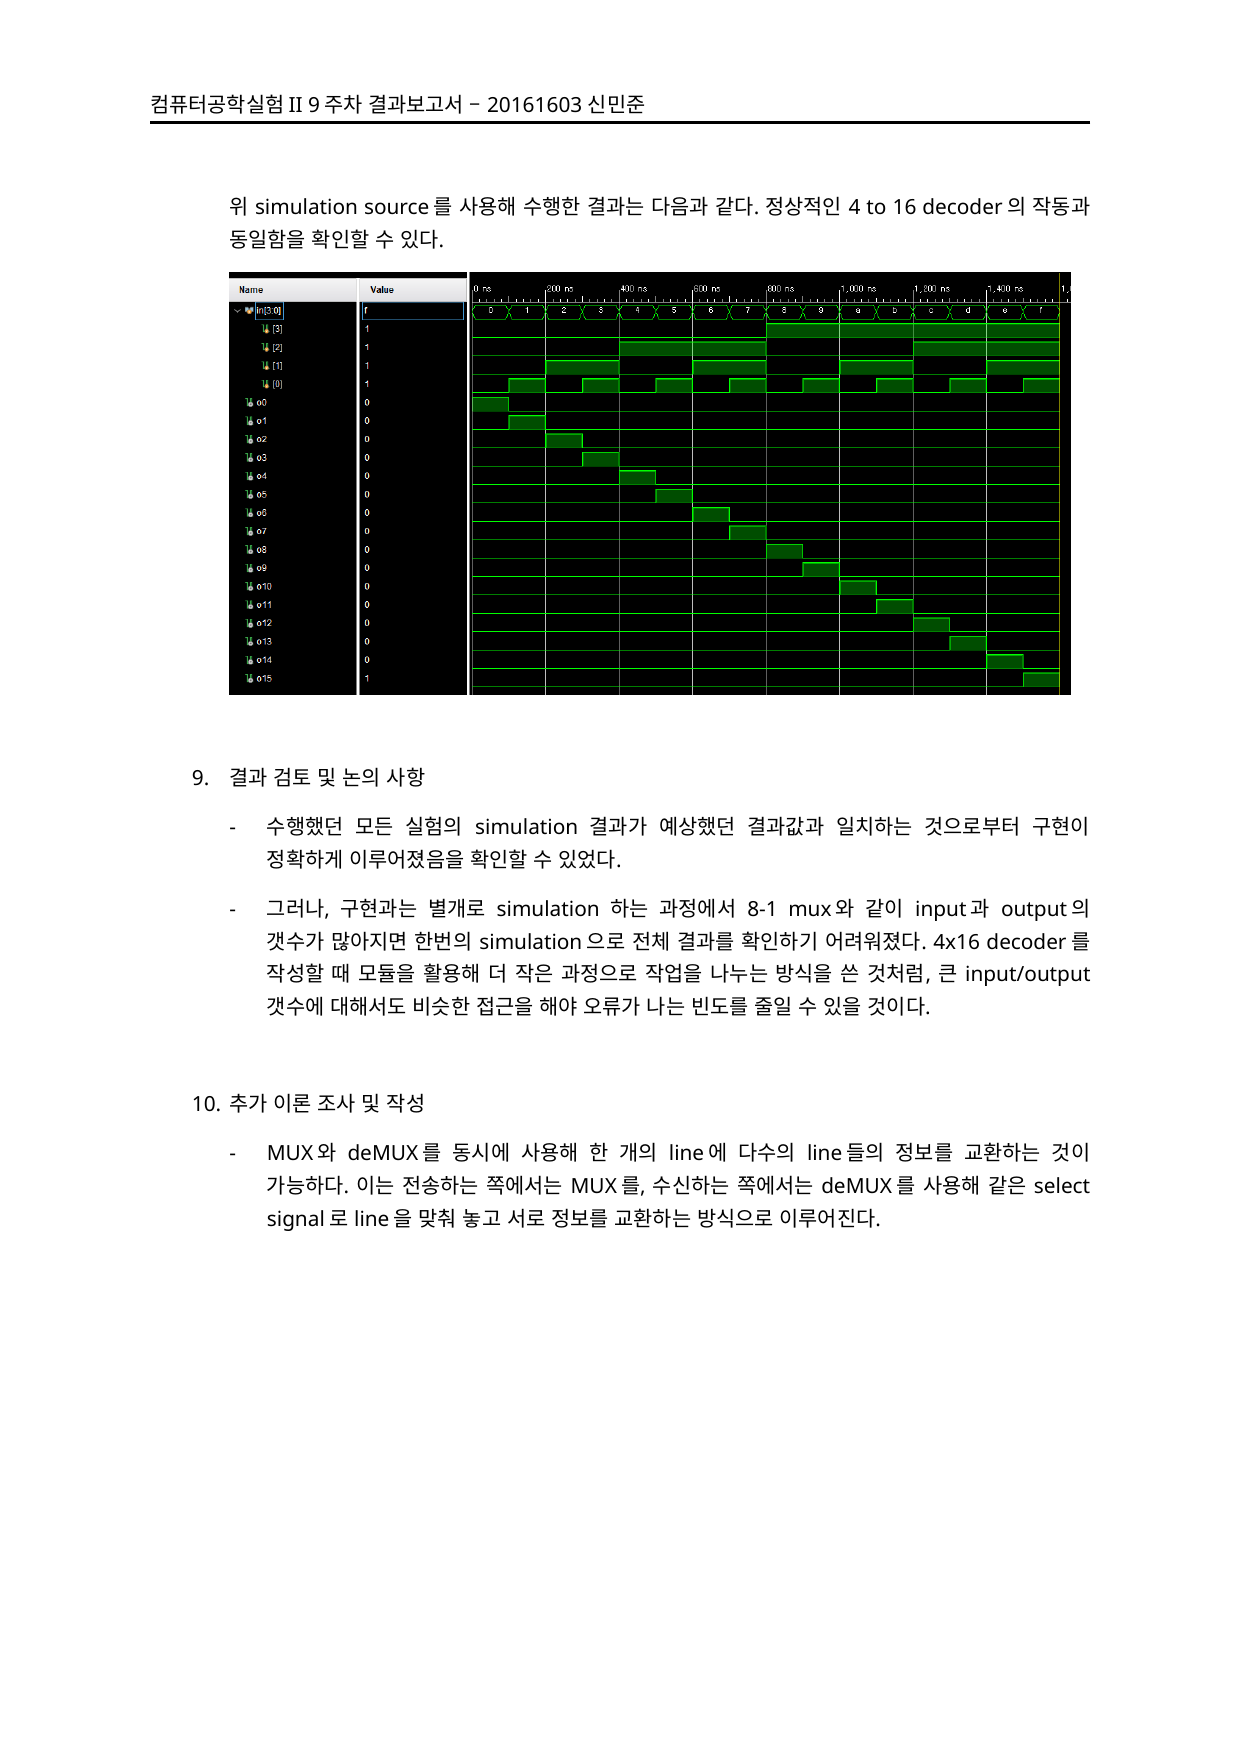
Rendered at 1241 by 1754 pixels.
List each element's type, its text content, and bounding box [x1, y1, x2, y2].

list 그러나, 구현과는 별개로 simulation 하는 과정에서 8-1 mux와 같이 input과 output의 갯수가 많아지면 한번의 simulation으로 전체 결과를 확인하기 어려워졌다. 4x16 decoder를 작성할 때 모듈을 활용해 더 작은 과정으로 작업을 나누는 방식을 쓴 것처럼, 큰 input/output 갯수에 대해서도 비슷한 접근을 해야 오류가 나는 빈도를 줄일 수 있을 것이다. [229, 892, 1090, 1021]
list MUX와 deMUX를 동시에 사용해 한 개의 line에 다수의 line들의 정보를 교환하는 것이 가능하다. 이는 전송하는 쪽에서는 MUX를, 수신하는 쪽에서는 deMUX를 사용해 같은 select signal로 line을 맞춰 놓고 서로 정보를 교환하는 방식으로 이루어진다. [229, 1136, 1090, 1232]
picture [229, 272, 1071, 695]
list 추가 이론 조사 및 작성 [192, 1087, 1090, 1117]
list 결과 검토 및 논의 사항 [192, 761, 1090, 791]
list 수행했던 모든 실험의 simulation 결과가 예상했던 결과값과 일치하는 것으로부터 구현이 정확하게 이루어졌음을 확인할 수 있었다. [229, 810, 1090, 873]
text 위 simulation source를 사용해 수행한 결과는 다음과 같다. 정상적인 4 to 16 decoder의 작동과 동일함을 확인할 수 있다. [229, 190, 1090, 253]
